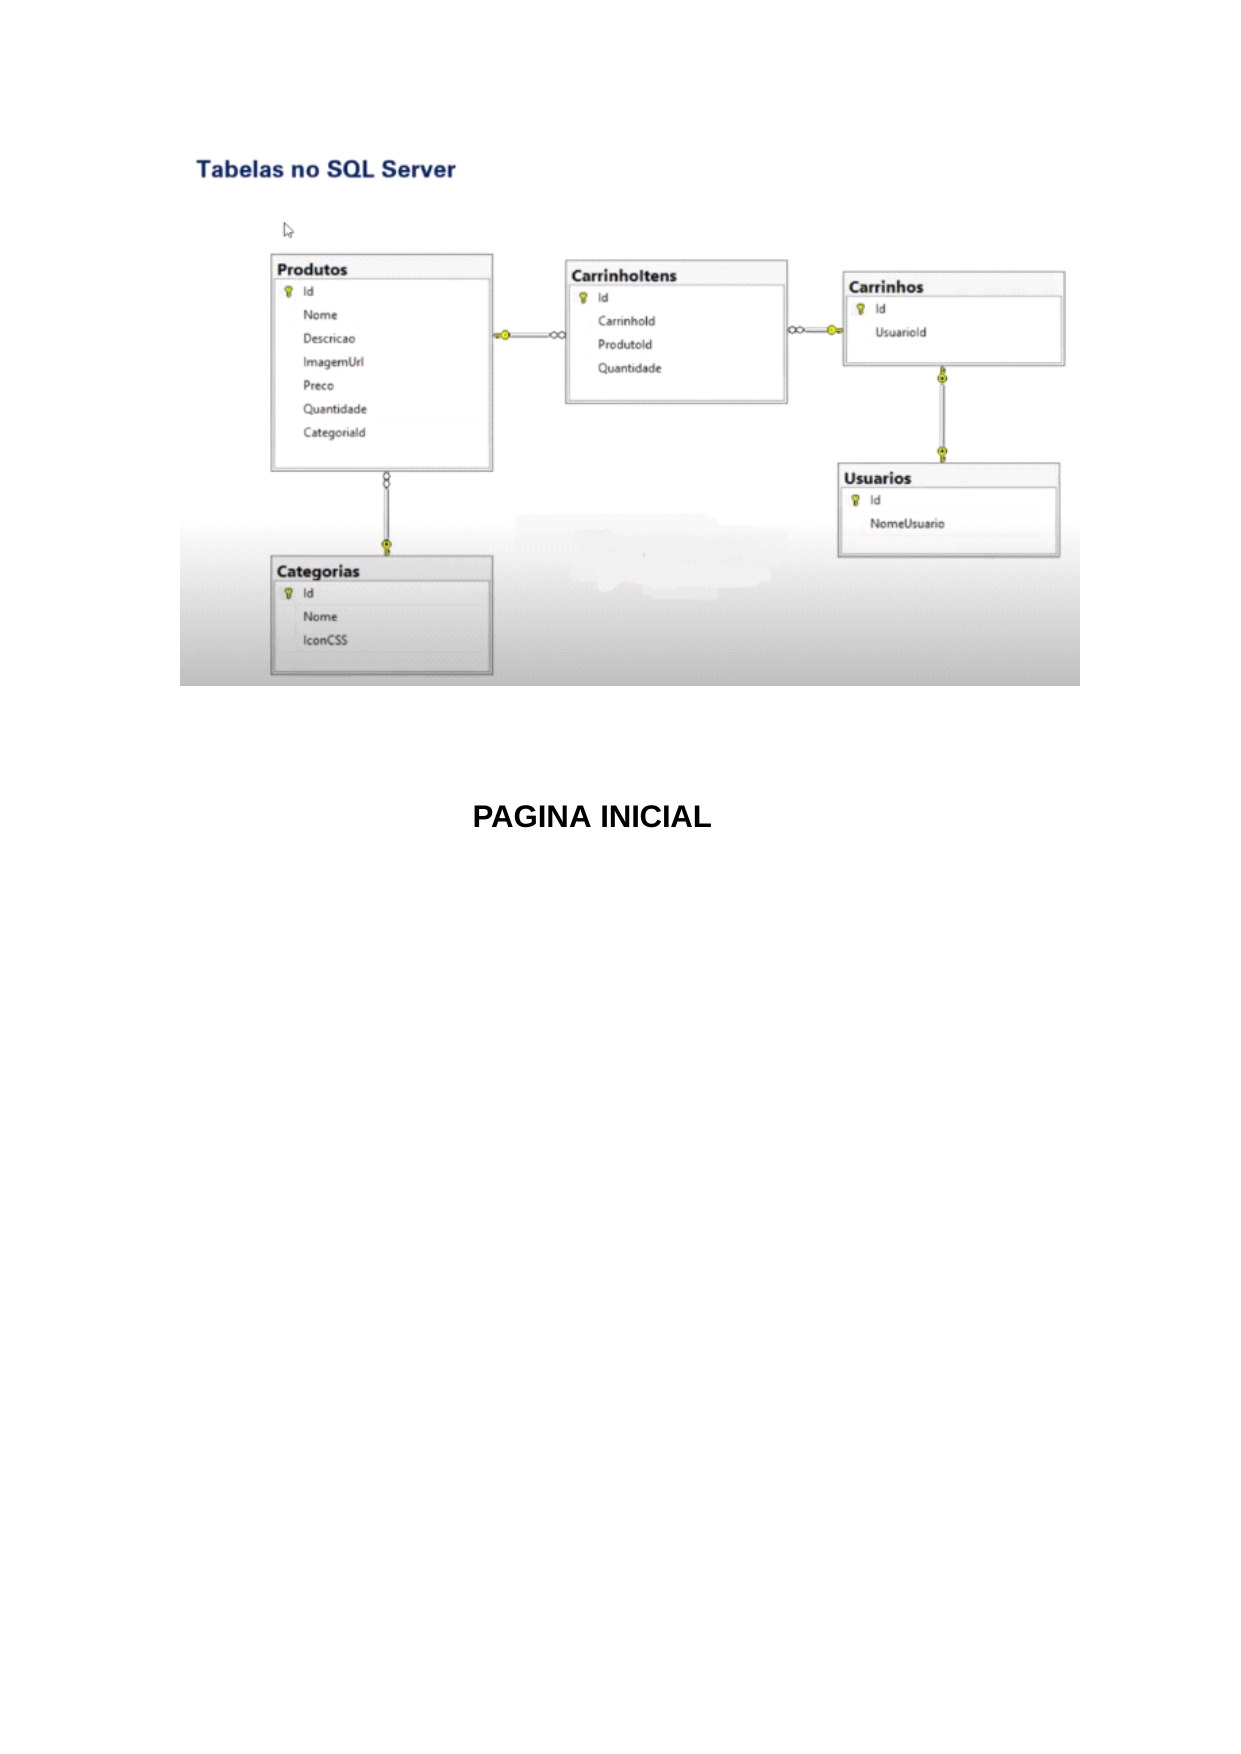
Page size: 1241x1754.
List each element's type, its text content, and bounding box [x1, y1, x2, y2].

picture [180, 147, 1080, 686]
text PAGINA INICIAL [338, 798, 1063, 834]
